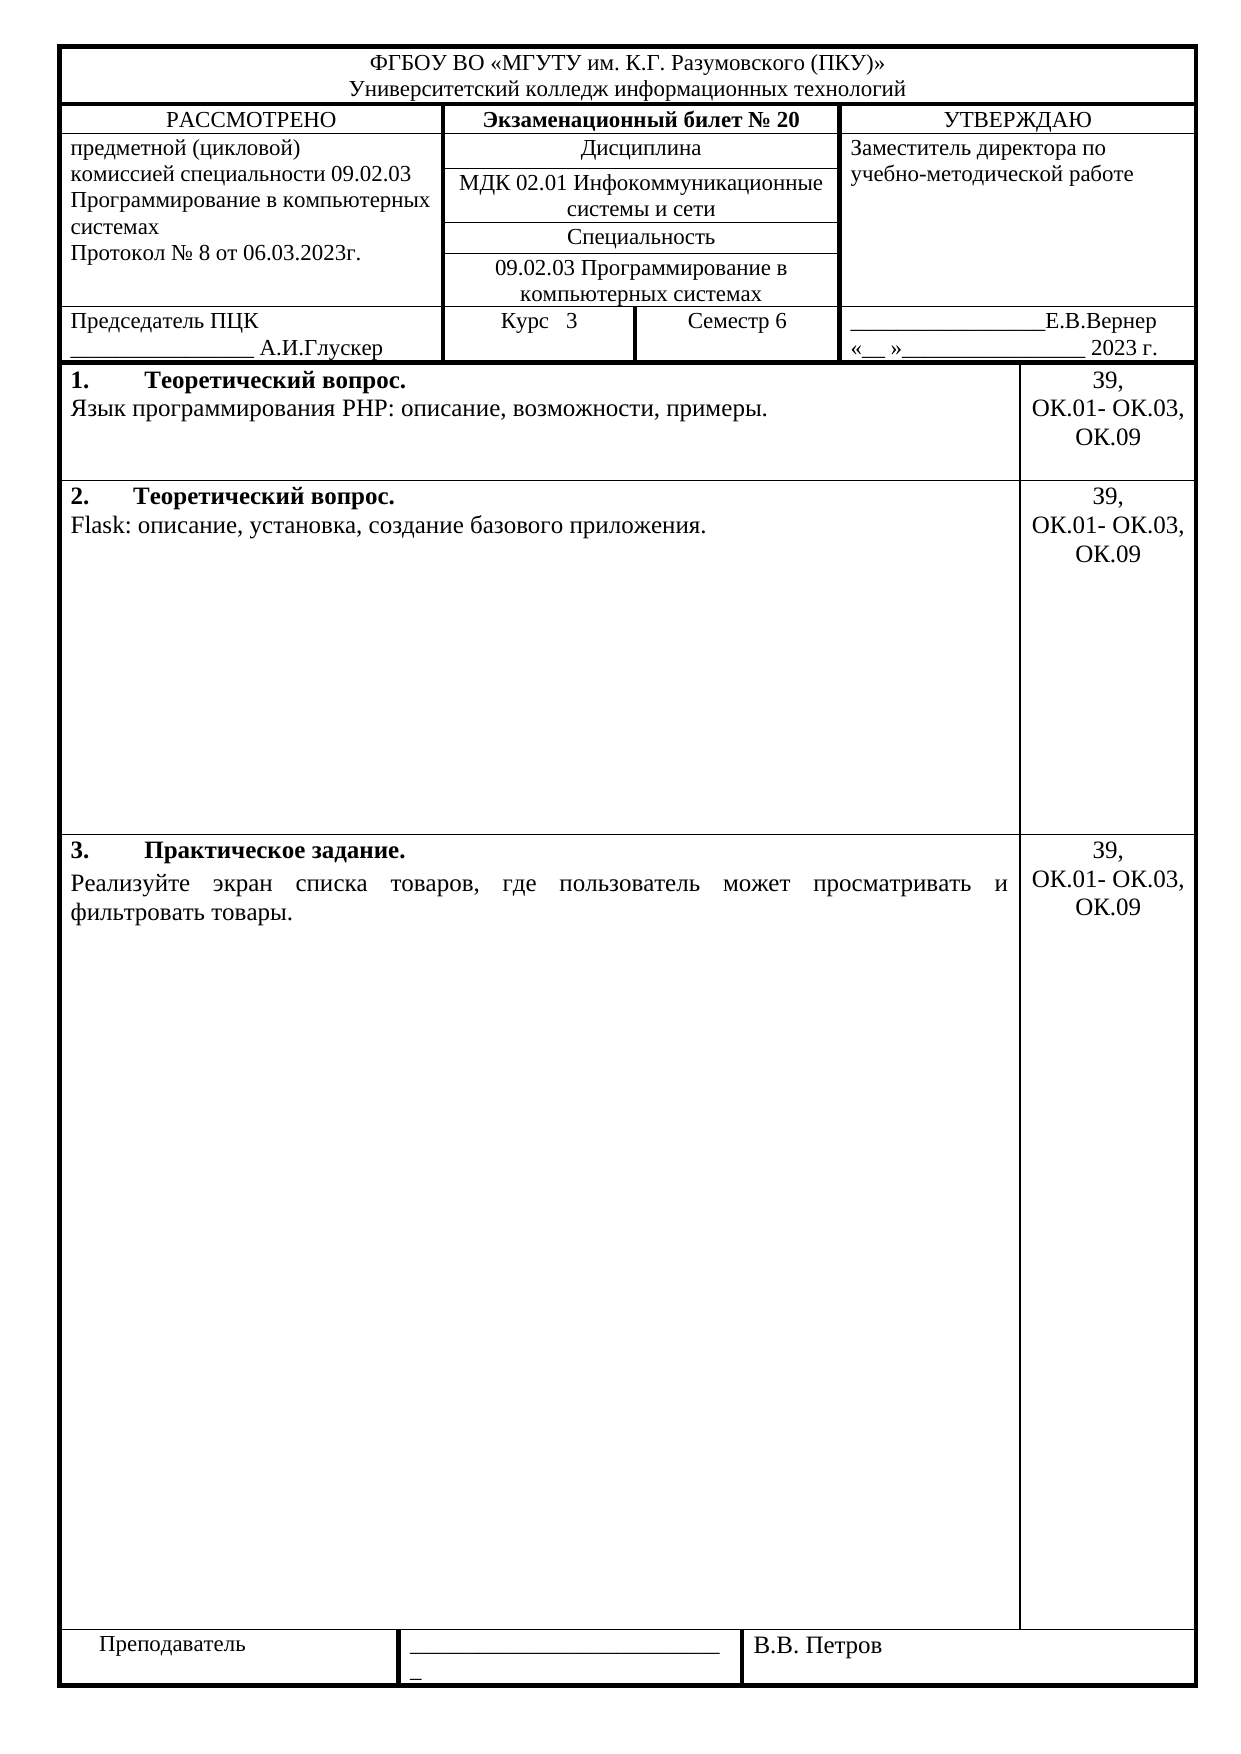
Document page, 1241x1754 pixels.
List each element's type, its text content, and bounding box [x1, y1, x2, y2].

table_cell Курс 3 [445, 307, 633, 360]
table_cell Специальность [445, 223, 837, 252]
table_cell З9, ОК.01- ОК.03, ОК.09 [1021, 481, 1194, 834]
table_cell Теоретический вопрос. Язык программирования PHP: описание, возможности, примеры. [62, 365, 1019, 480]
table_header ФГБОУ ВО «МГУТУ им. К.Г. Разумовского (ПКУ)» Университетский колледж информационных технологий [62, 49, 1194, 102]
table_cell УТВЕРЖДАЮ [842, 106, 1194, 133]
table_cell Председатель ПЦК ________________ А.И.Глускер [62, 307, 441, 360]
table_cell Экзаменационный билет № 20 [445, 106, 837, 133]
table_cell Преподаватель [62, 1630, 396, 1683]
table_cell РАССМОТРЕНО [62, 106, 441, 133]
table_cell ____________________________ [401, 1630, 740, 1683]
table_cell З9, ОК.01- ОК.03, ОК.09 [1021, 835, 1194, 1629]
table_cell МДК 02.01 Инфокоммуникационные системы и сети [445, 169, 837, 222]
table_cell _________________Е.В.Вернер «__ »________________ 2023 г. [842, 307, 1194, 360]
table_cell 09.02.03 Программирование в компьютерных системах [445, 254, 837, 306]
table_cell Семестр 6 [637, 307, 837, 360]
table_cell В.В. Петров [744, 1630, 1194, 1683]
table_cell предметной (цикловой) комиссией специальности 09.02.03 Программирование в компьютерных системах Протокол № 8 от 06.03.2023г. [62, 134, 441, 306]
table_cell Теоретический вопрос. Flask: описание, установка, создание базового приложения. [62, 481, 1019, 834]
table_cell З9, ОК.01- ОК.03, ОК.09 [1021, 365, 1194, 480]
table_cell Заместитель директора по учебно-методической работе [842, 134, 1194, 306]
table_cell Практическое задание. Реализуйте экран списка товаров, где пользователь может просматривать и фильтровать товары. [62, 835, 1019, 1629]
table_cell Дисциплина [445, 134, 837, 168]
